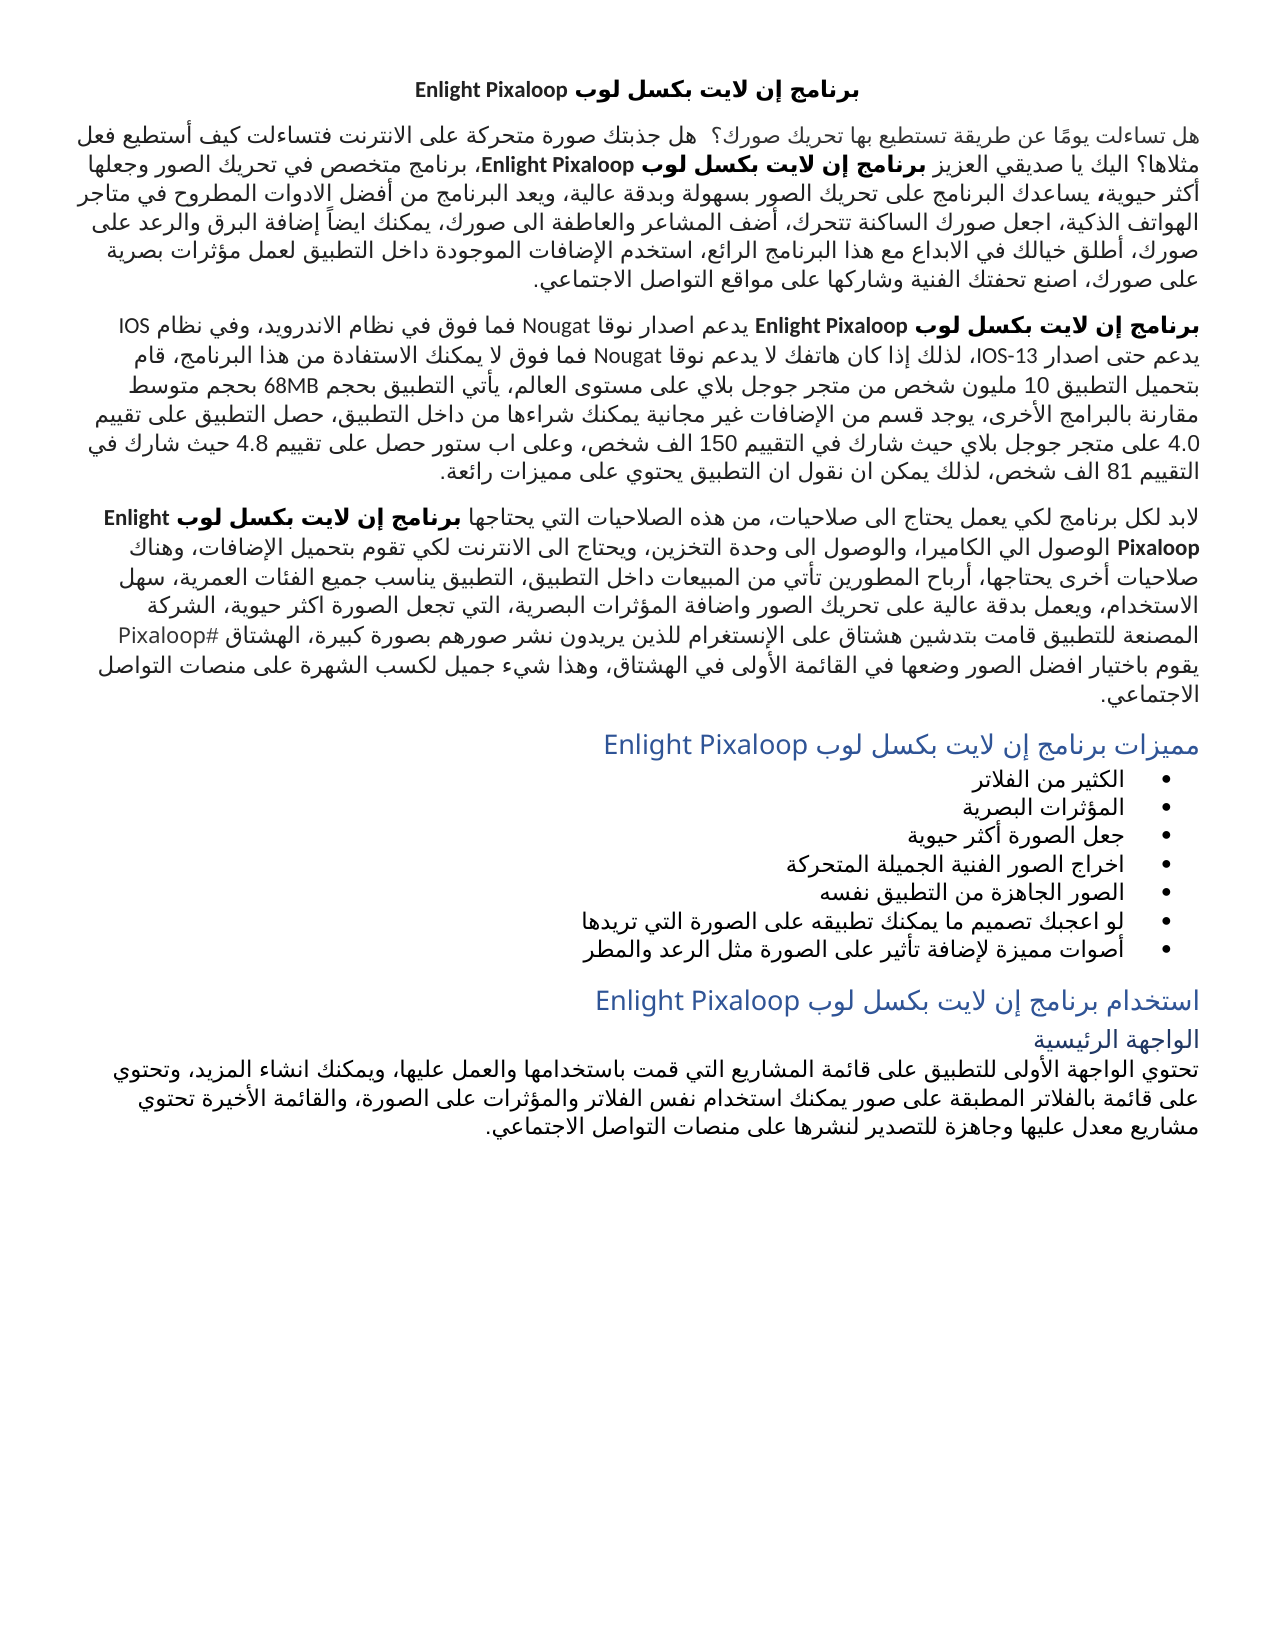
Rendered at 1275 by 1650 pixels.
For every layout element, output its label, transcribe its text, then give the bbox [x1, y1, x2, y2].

list اخراج الصور الفنية الجميلة المتحركة [75, 851, 1162, 877]
list الصور الجاهزة من التطبيق نفسه [75, 879, 1162, 906]
subtitle استخدام برنامج إن لايت بكسل لوب Enlight Pixaloop‏ [75, 981, 1200, 1018]
list المؤثرات البصرية [75, 794, 1162, 820]
text برنامج إن لايت بكسل لوب Enlight Pixaloop‏ يدعم اصدار نوقا Nougat فما فوق في نظام الاندرويد، وفي نظام IOS يدعم حتى اصدار IOS-13، لذلك إذا كان هاتفك لا يدعم نوقا Nougat فما فوق لا يمكنك الاستفادة من هذا البرنامج، قام بتحميل التطبيق 10 مليون شخص من متجر جوجل بلاي على مستوى العالم، يأتي التطبيق بحجم 68MB بحجم متوسط مقارنة بالبرامج الأخرى، يوجد قسم من الإضافات غير مجانية يمكنك شراءها من داخل التطبيق، حصل التطبيق على تقييم 4.0 على متجر جوجل بلاي حيث شارك في التقييم 150 الف شخص، وعلى اب ستور حصل على تقييم 4.8 حيث شارك في التقييم 81 الف شخص، لذلك يمكن ان نقول ان التطبيق يحتوي على مميزات رائعة. [75, 311, 1200, 484]
list أصوات مميزة لإضافة تأثير على الصورة مثل الرعد والمطر [75, 936, 1162, 962]
text تحتوي الواجهة الأولى للتطبيق على قائمة المشاريع التي قمت باستخدامها والعمل عليها، ويمكنك انشاء المزيد، وتحتوي على قائمة بالفلاتر المطبقة على صور يمكنك استخدام نفس الفلاتر والمؤثرات على الصورة، والقائمة الأخيرة تحتوي مشاريع معدل عليها وجاهزة للتصدير لنشرها على منصات التواصل الاجتماعي. [75, 1056, 1200, 1139]
text برنامج إن لايت بكسل لوب Enlight Pixaloop‏ [75, 75, 1200, 103]
list الكثير من الفلاتر [75, 766, 1162, 792]
text هل تساءلت يومًا عن طريقة تستطيع بها تحريك صورك؟ هل جذبتك صورة متحركة على الانترنت فتساءلت كيف أستطيع فعل مثلاها؟ اليك يا صديقي العزيز برنامج إن لايت بكسل لوب Enlight Pixaloop‏، برنامج متخصص في تحريك الصور وجعلها أكثر حيوية، يساعدك البرنامج على تحريك الصور بسهولة وبدقة عالية، ويعد البرنامج من أفضل الادوات المطروح في متاجر الهواتف الذكية، اجعل صورك الساكنة تتحرك، أضف المشاعر والعاطفة الى صورك، يمكنك ايضاً إضافة البرق والرعد على صورك، أطلق خيالك في الابداع مع هذا البرنامج الرائع، استخدم الإضافات الموجودة داخل التطبيق لعمل مؤثرات بصرية على صورك، اصنع تحفتك الفنية وشاركها على مواقع التواصل الاجتماعي. [75, 122, 1200, 292]
list لو اعجبك تصميم ما يمكنك تطبيقه على الصورة التي تريدها [75, 908, 1162, 934]
list جعل الصورة أكثر حيوية [75, 822, 1162, 849]
text لابد لكل برنامج لكي يعمل يحتاج الى صلاحيات، من هذه الصلاحيات التي يحتاجها برنامج إن لايت بكسل لوب Enlight Pixaloop‏ الوصول الي الكاميرا، والوصول الى وحدة التخزين، ويحتاج الى الانترنت لكي تقوم بتحميل الإضافات، وهناك صلاحيات أخرى يحتاجها، أرباح المطورين تأتي من المبيعات داخل التطبيق، التطبيق يناسب جميع الفئات العمرية، سهل الاستخدام، ويعمل بدقة عالية على تحريك الصور واضافة المؤثرات البصرية، التي تجعل الصورة اكثر حيوية، الشركة المصنعة للتطبيق قامت بتدشين هشتاق على الإنستغرام للذين يريدون نشر صورهم بصورة كبيرة، الهشتاق #Pixaloop يقوم باختيار افضل الصور وضعها في القائمة الأولى في الهشتاق، وهذا شيء جميل لكسب الشهرة على منصات التواصل الاجتماعي. [75, 503, 1200, 707]
subtitle مميزات برنامج إن لايت بكسل لوب Enlight Pixaloop‏ [75, 726, 1200, 763]
subtitle الواجهة الرئيسية [75, 1025, 1200, 1054]
